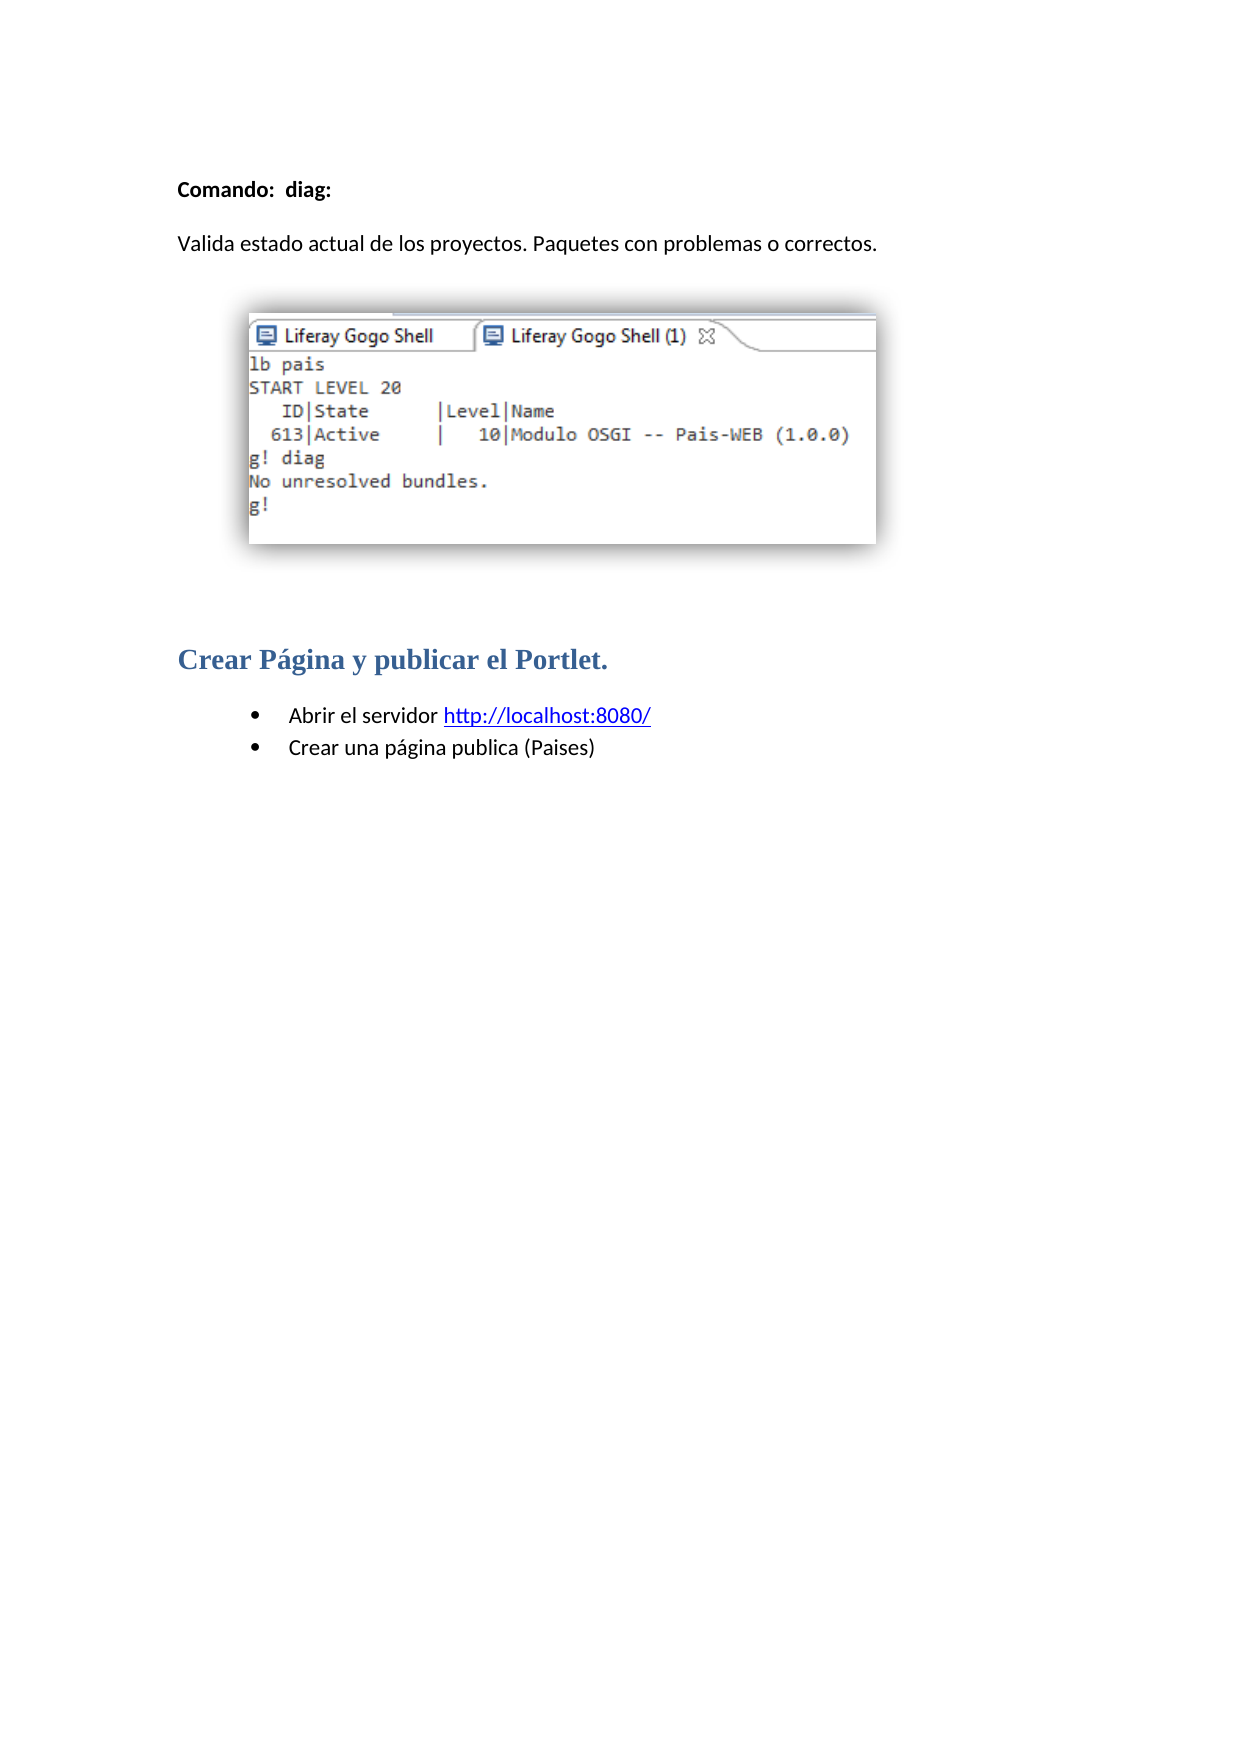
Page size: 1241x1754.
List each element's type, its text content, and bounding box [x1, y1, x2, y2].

list Crear una página publica (Paises) [251, 733, 1063, 762]
text Valida estado actual de los proyectos. Paquetes con problemas o correctos. [177, 229, 1063, 257]
text Comando: diag: [177, 176, 1063, 204]
picture [249, 313, 876, 544]
text Crear Página y publicar el Portlet. [177, 642, 1063, 676]
list Abrir el servidor http://localhost:8080/ [251, 701, 1063, 729]
